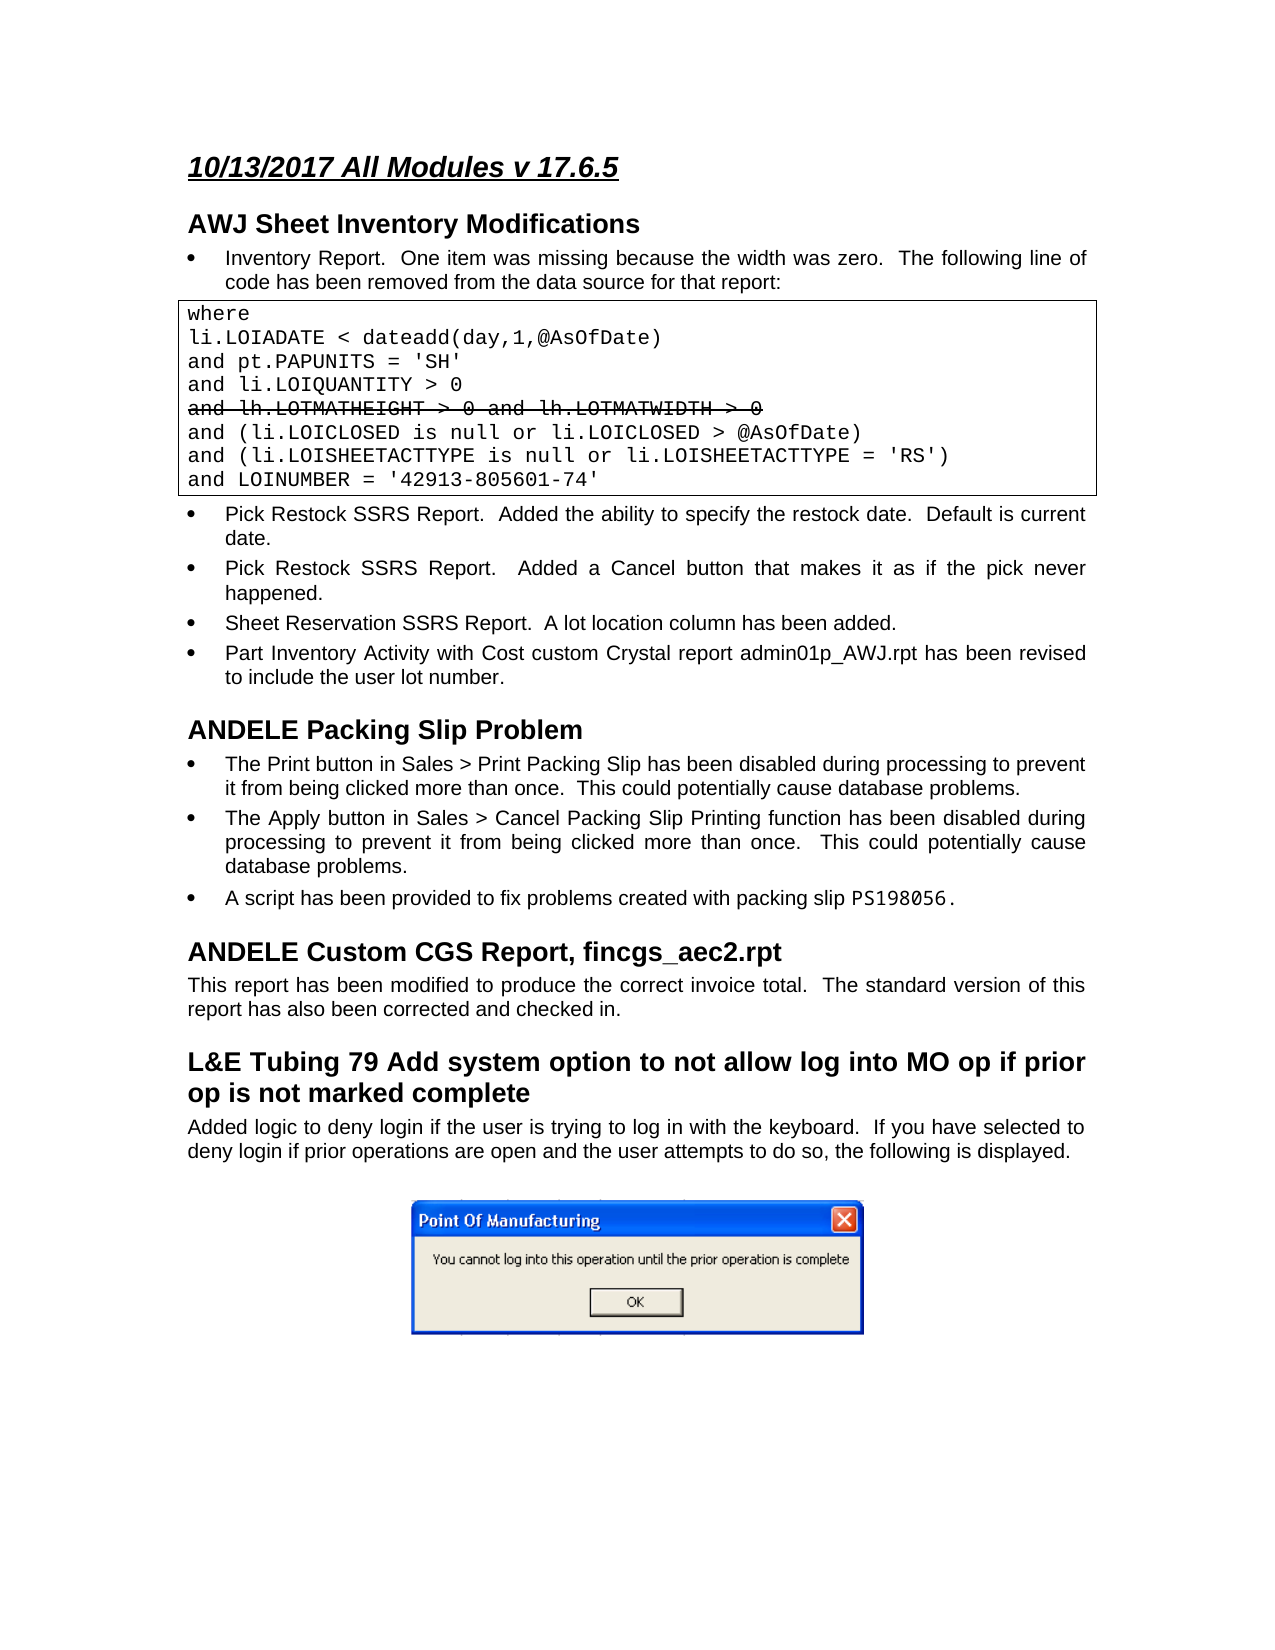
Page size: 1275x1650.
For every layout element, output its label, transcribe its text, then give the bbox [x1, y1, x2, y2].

text and (li.LOISHEETACTTYPE is null or li.LOISHEETACTTYPE = 'RS') [187, 445, 1087, 466]
subtitle AWJ Sheet Inventory Modifications [187, 208, 1087, 240]
text Added logic to deny login if the user is trying to log in with the keyboard. If you have selected to deny login if prior operations are open and the user attempts to do so, the following is displayed. [187, 1115, 1087, 1163]
subtitle ANDELE Custom CGS Report, fincgs_aec2.rpt [187, 936, 1087, 967]
list The Print button in Sales > Print Packing Slip has been disabled during processing to prevent it from being clicked more than once. This could potentially cause database problems. [187, 751, 1087, 799]
text and LOINUMBER = '42913-805601-74' [179, 466, 1096, 495]
list Sheet Reservation SSRS Report. A lot location column has been added. [187, 611, 1087, 634]
list Part Inventory Activity with Cost custom Crystal report admin01p_AWJ.rpt has been revised to include the user lot number. [187, 641, 1087, 689]
picture [411, 1199, 864, 1336]
list Pick Restock SSRS Report. Added a Cancel button that makes it as if the pick never happened. [187, 556, 1087, 604]
text and li.LOIQUANTITY > 0 [187, 374, 1087, 398]
text This report has been modified to produce the correct invoice total. The standard version of this report has also been corrected and checked in. [187, 973, 1087, 1021]
subtitle 10/13/2017 All Modules v 17.6.5 [187, 150, 1087, 183]
text and pt.PAPUNITS = 'SH' [187, 351, 1087, 374]
subtitle ANDELE Packing Slip Problem [187, 714, 1087, 745]
text li.LOIADATE < dateadd(day,1,@AsOfDate) [187, 327, 1087, 351]
subtitle L&E Tubing 79 Add system option to not allow log into MO op if prior op is not marked complete [187, 1046, 1087, 1109]
list The Apply button in Sales > Cancel Packing Slip Printing function has been disabled during processing to prevent it from being clicked more than once. This could potentially cause database problems. [187, 806, 1087, 878]
text and lh.LOTMATHEIGHT > 0 and lh.LOTMATWIDTH > 0 [187, 398, 1087, 422]
list Inventory Report. One item was missing because the width was zero. The following line of code has been removed from the data source for that report: [187, 246, 1087, 294]
list Pick Restock SSRS Report. Added the ability to specify the restock date. Default is current date. [187, 502, 1087, 550]
list A script has been provided to fix problems created with packing slip PS198056. [187, 884, 1087, 911]
text where [179, 301, 1096, 327]
text and (li.LOICLOSED is null or li.LOICLOSED > @AsOfDate) [187, 422, 1087, 445]
